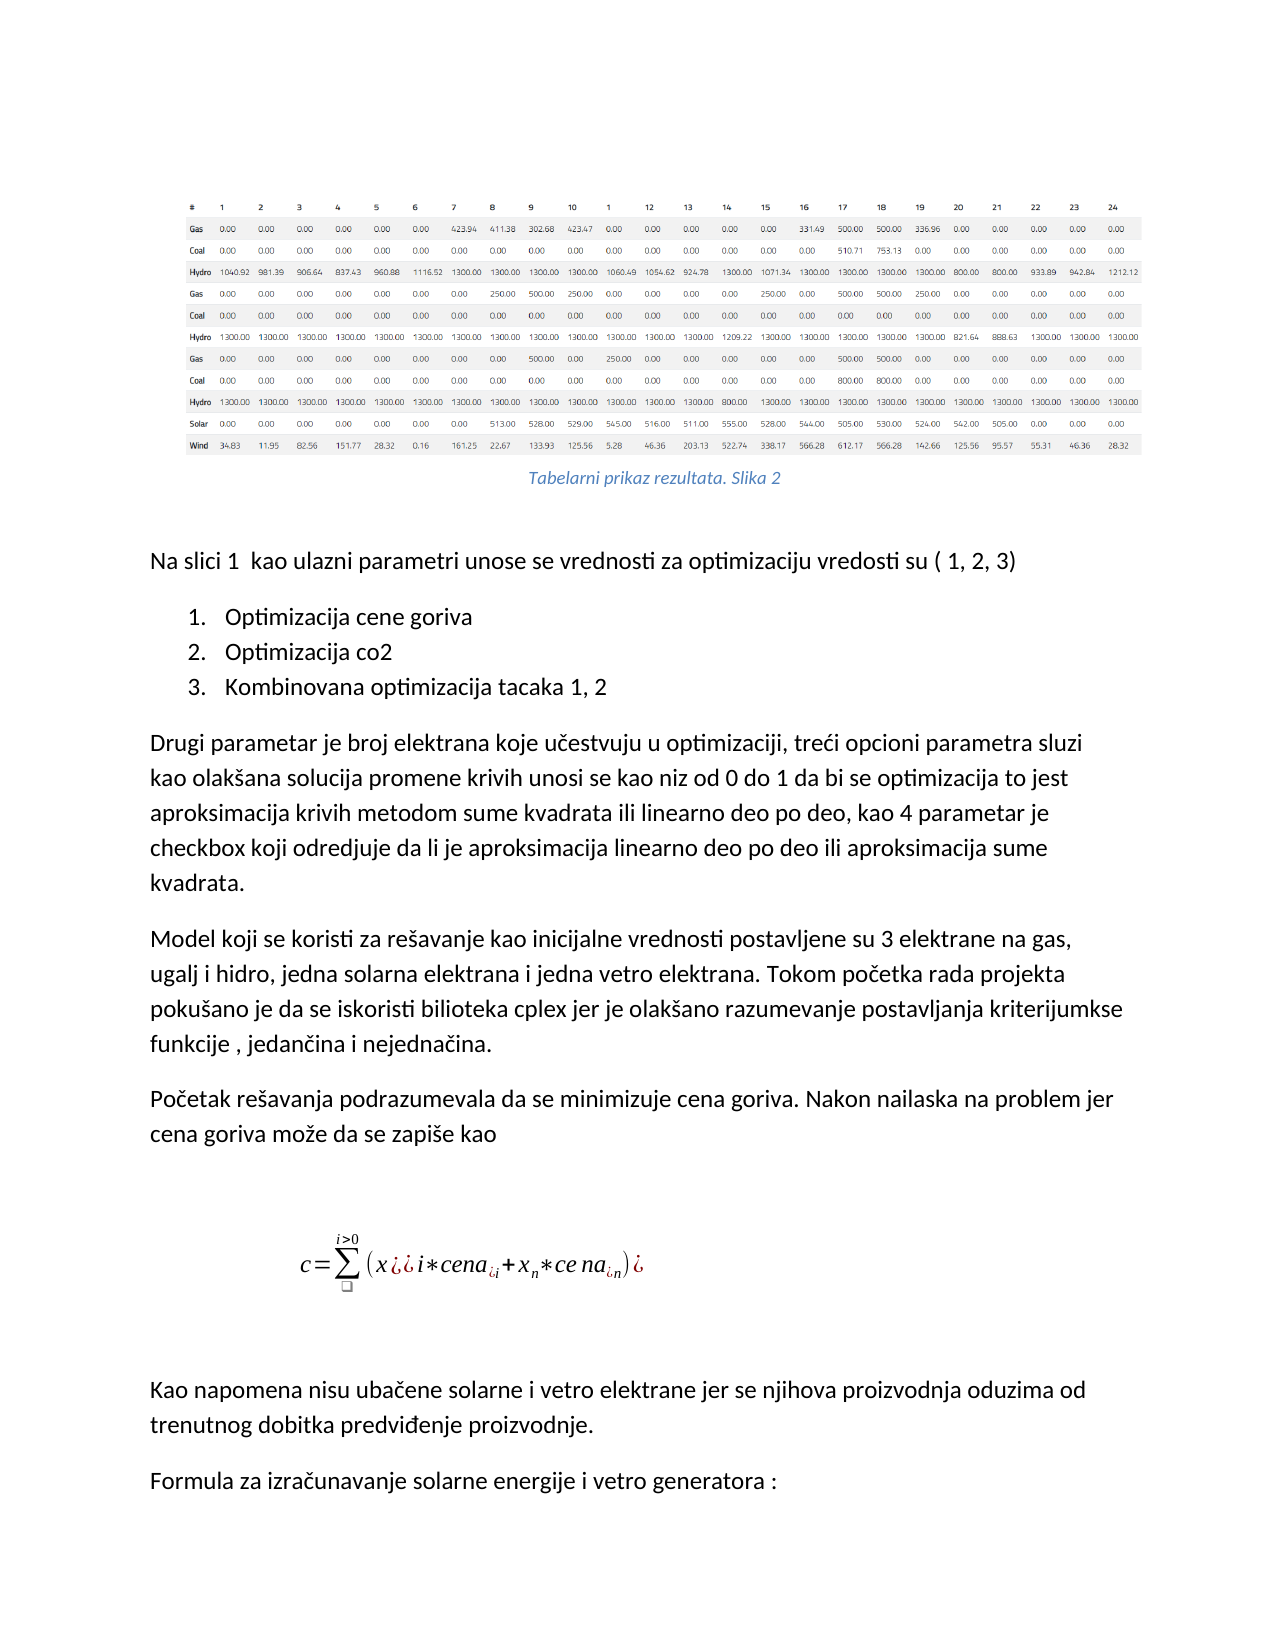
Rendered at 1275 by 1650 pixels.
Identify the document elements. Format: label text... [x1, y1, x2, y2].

text Formula za izračunavanje solarne energije i vetro generatora : [150, 1465, 1125, 1496]
text Model koji se koristi za rešavanje kao inicijalne vrednosti postavljene su 3 elektrane na gas, ugalj i hidro, jedna solarna elektrana i jedna vetro elektrana. Tokom početka rada projekta pokušano je da se iskoristi bilioteka cplex jer je olakšano razumevanje postavljanja kriterijumkse funkcije , jedančina i nejednačina. [150, 923, 1125, 1058]
text Početak rešavanja podrazumevala da se minimizuje cena goriva. Nakon nailaska na problem jer cena goriva može da se zapiše kao [150, 1084, 1125, 1149]
text Drugi parametar je broj elektrana koje učestvuju u optimizaciji, treći opcioni parametra sluzi kao olakšana solucija promene krivih unosi se kao niz od 0 do 1 da bi se optimizacija to jest aproksimacija krivih metodom sume kvadrata ili linearno deo po deo, kao 4 parametar je checkbox koji odredjuje da li je aproksimacija linearno deo po deo ili aproksimacija sume kvadrata. [150, 727, 1125, 897]
text Na slici 1 kao ulazni parametri unose se vrednosti za optimizaciju vredosti su ( 1, 2, 3) [150, 545, 1125, 576]
text Kao napomena nisu ubačene solarne i vetro elektrane jer se njihova proizvodnja oduzima od trenutnog dobitka predviđenje proizvodnje. [150, 1374, 1125, 1440]
list Optimizacija co2 [187, 636, 1125, 667]
list Optimizacija cene goriva [187, 601, 1125, 632]
list Kombinovana optimizacija tacaka 1, 2 [187, 671, 1125, 702]
picture [166, 185, 1140, 454]
